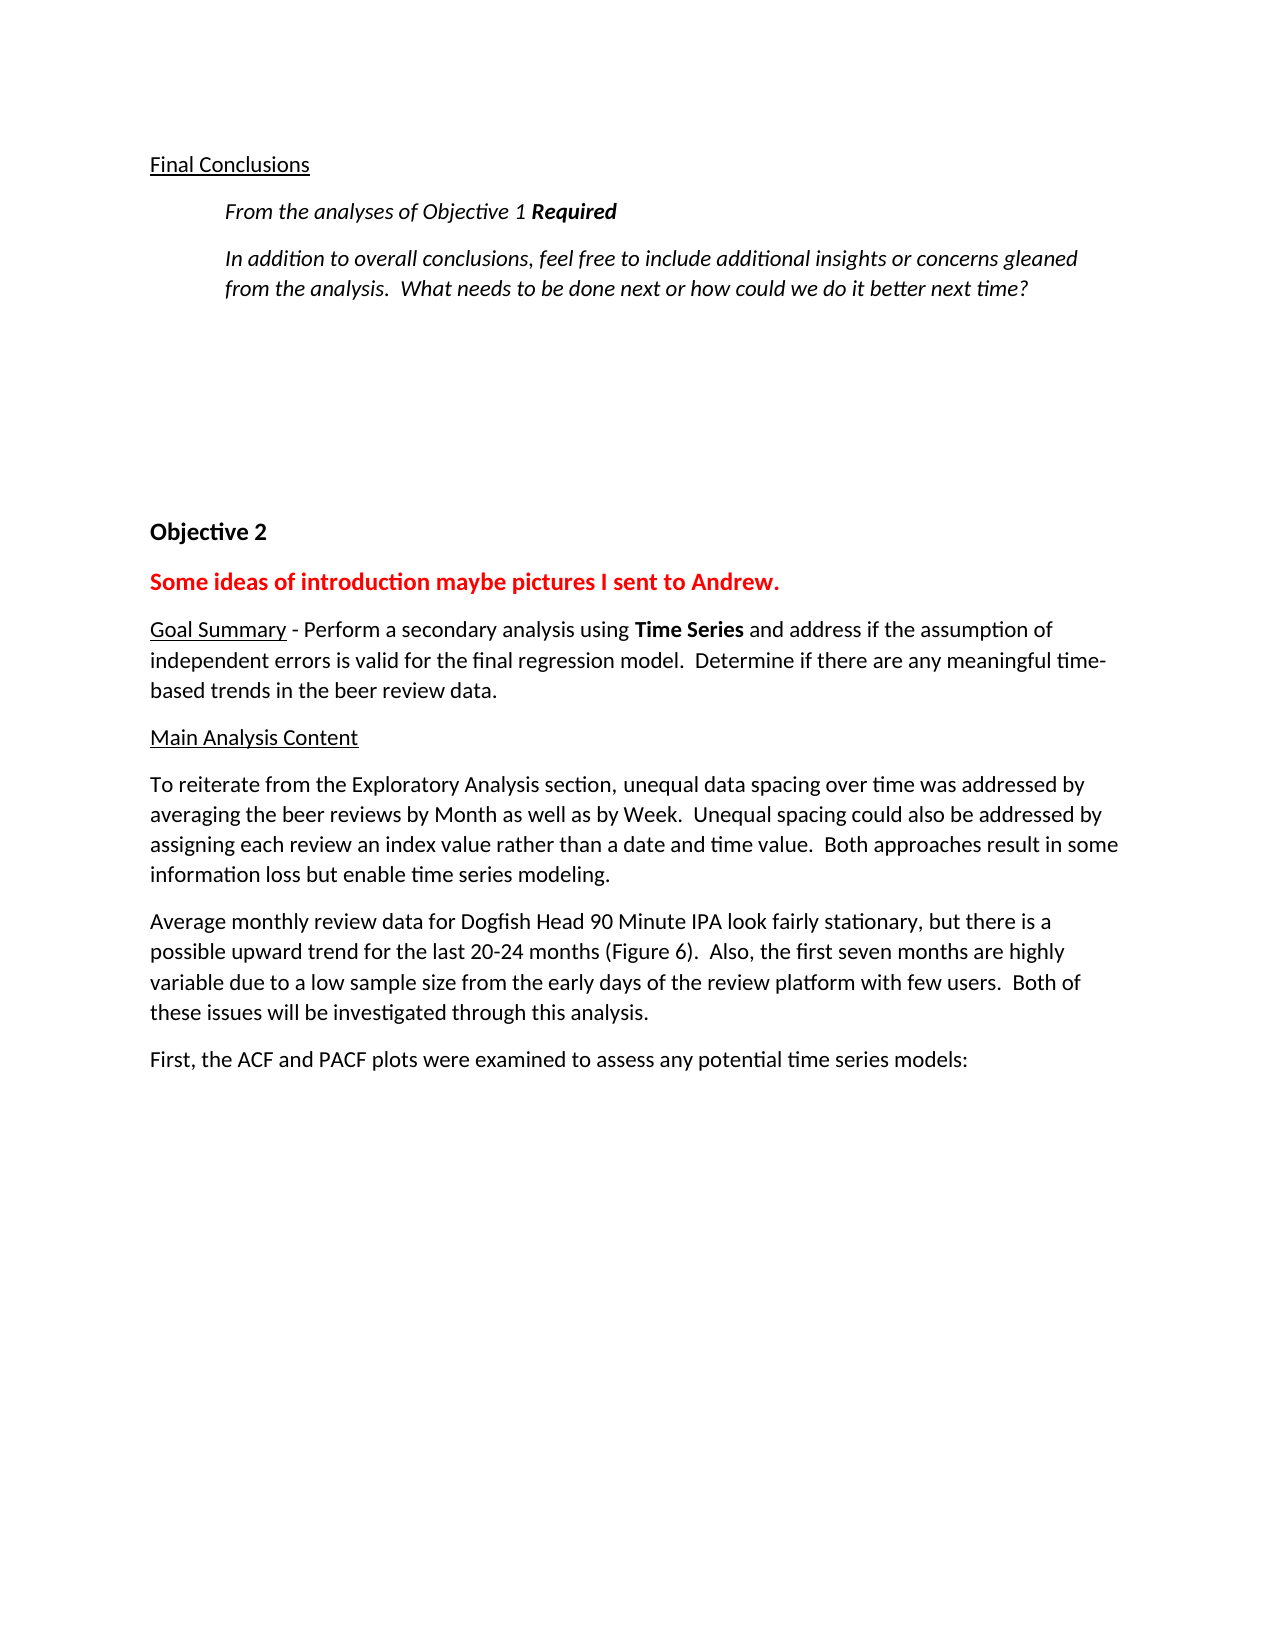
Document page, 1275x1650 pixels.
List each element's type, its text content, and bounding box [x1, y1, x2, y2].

text To reiterate from the Exploratory Analysis section, unequal data spacing over time was addressed by averaging the beer reviews by Month as well as by Week. Unequal spacing could also be addressed by assigning each review an index value rather than a date and time value. Both approaches result in some information loss but enable time series modeling. [150, 770, 1125, 888]
text Average monthly review data for Dogfish Head 90 Minute IPA look fairly stationary, but there is a possible upward trend for the last 20-24 months (Figure 6). Also, the first seven months are highly variable due to a low sample size from the early days of the review platform with few users. Both of these issues will be investigated through this analysis. [150, 907, 1125, 1026]
text First, the ACF and PACF plots were examined to assess any potential time series models: [150, 1045, 1125, 1073]
text From the analyses of Objective 1 Required [150, 197, 1125, 225]
text Some ideas of introduction maybe pictures I sent to Andrew. [150, 566, 1125, 597]
text Final Conclusions [150, 150, 1125, 178]
text Goal Summary - Perform a secondary analysis using Time Series and address if the assumption of independent errors is valid for the final regression model. Determine if there are any meaningful time-based trends in the beer review data. [150, 616, 1125, 704]
text Main Analysis Content [150, 723, 1125, 751]
text In addition to overall conclusions, feel free to include additional insights or concerns gleaned from the analysis. What needs to be done next or how could we do it better next time? [225, 244, 1125, 302]
text Objective 2 [150, 516, 1125, 547]
